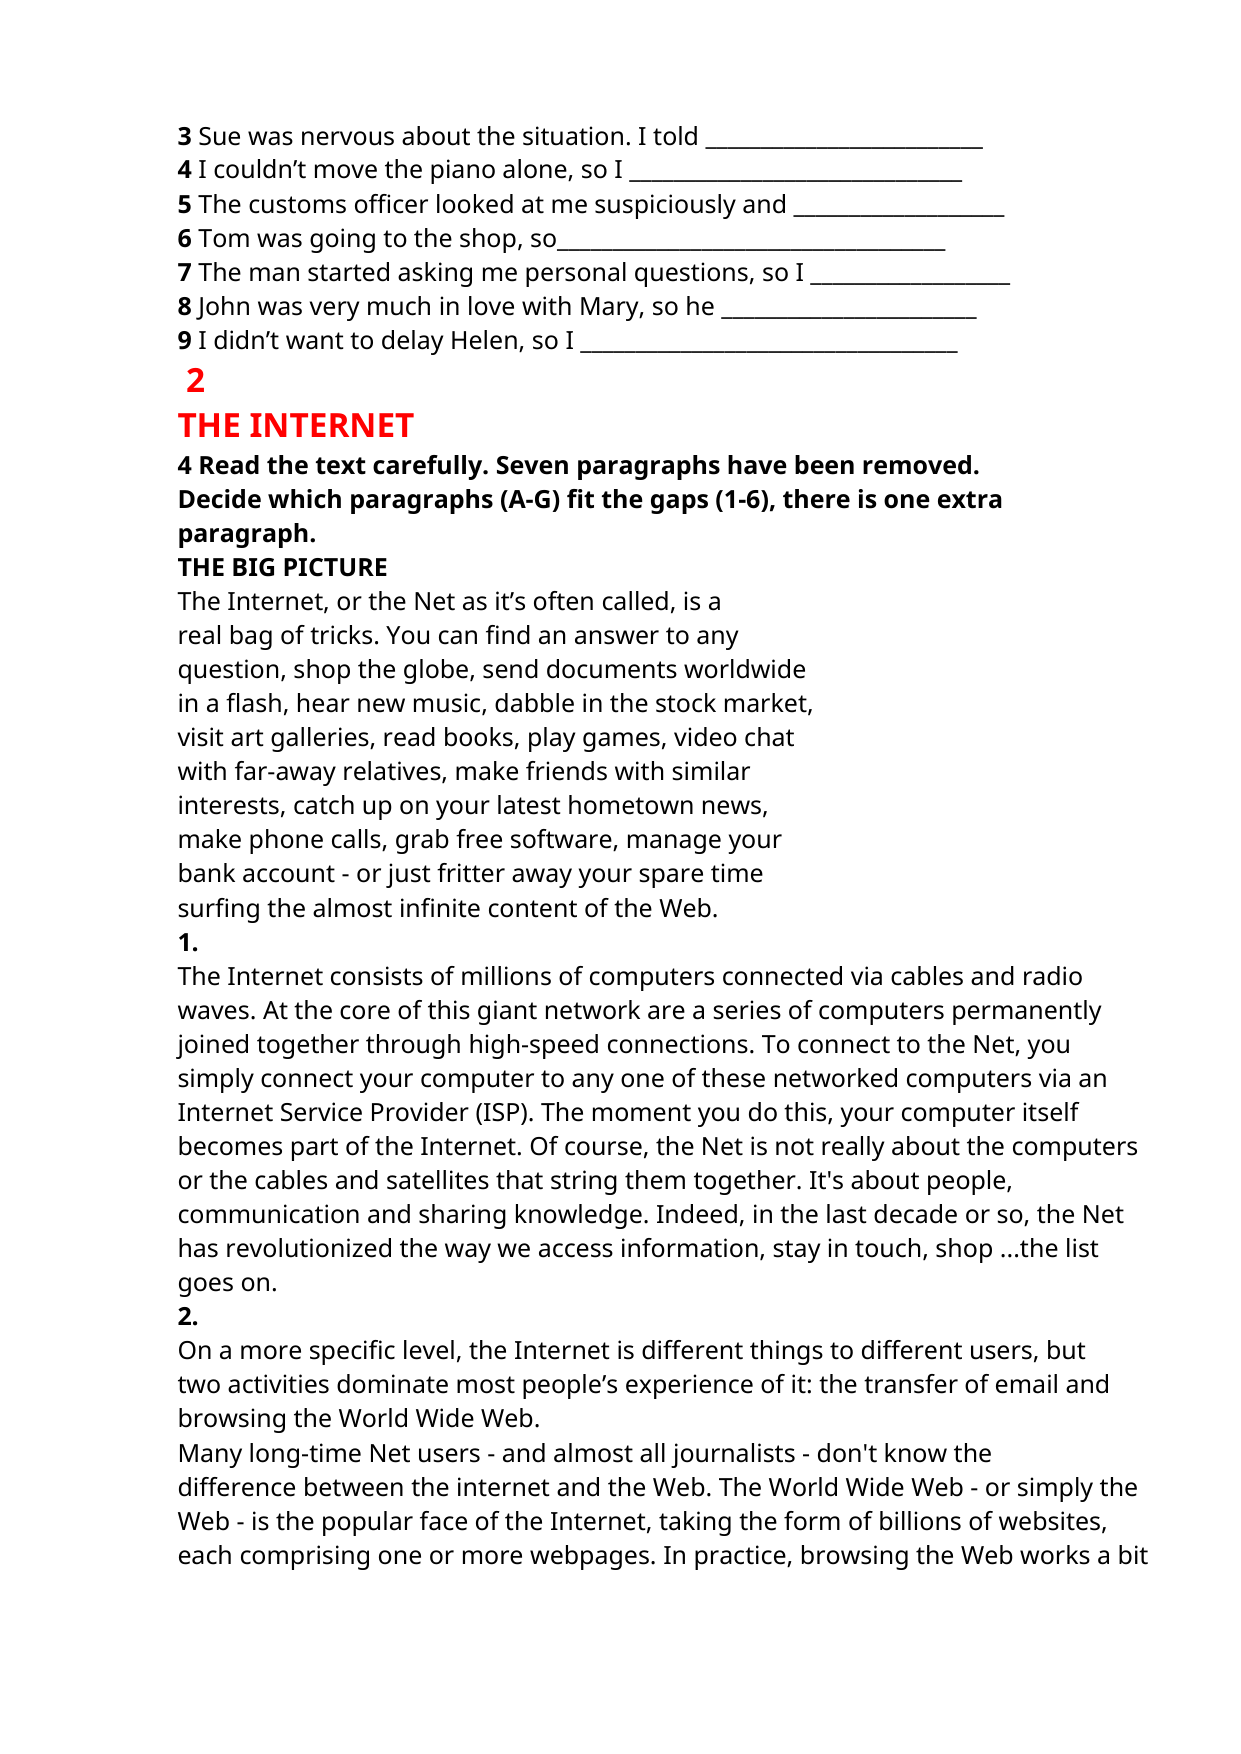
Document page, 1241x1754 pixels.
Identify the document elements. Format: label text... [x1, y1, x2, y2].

text paragraph. [177, 516, 1152, 549]
text Decide which paragraphs (A-G) fit the gaps (1-6), there is one extra [177, 481, 1152, 516]
text question, shop the globe, send documents worldwide [177, 652, 1152, 686]
text 8 John was very much in love with Mary, so he _______________________ [177, 288, 1152, 322]
text On a more specific level, the Internet is different things to different users, but [177, 1333, 1152, 1367]
text with far-away relatives, make friends with similar [177, 754, 1152, 788]
text bank account - or just fritter away your spare time [177, 856, 1152, 890]
text THE BIG PICTURE [177, 549, 1152, 584]
text visit art galleries, read books, play games, video chat [177, 720, 1152, 754]
text 3 Sue was nervous about the situation. I told _________________________ [177, 118, 1152, 152]
text THE INTERNET [177, 402, 1152, 447]
text 7 The man started asking me personal questions, so I __________________ [177, 254, 1152, 288]
text two activities dominate most people’s experience of it: the transfer of email and browsing the World Wide Web. [177, 1367, 1152, 1435]
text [177, 1469, 1152, 1571]
text The Internet consists of millions of computers connected via cables and radio [177, 958, 1152, 992]
text Many long-time Net users - and almost all journalists - don't know the [177, 1435, 1152, 1469]
text 2 [177, 357, 1152, 402]
text waves. At the core of this giant network are a series of computers permanently joined together through high-speed connections. To connect to the Net, you simply connect your computer to any one of these networked computers via an Internet Service Provider (ISP). The moment you do this, your computer itself becomes part of the Internet. Of course, the Net is not really about the computers or the cables and satellites that string them together. It's about people, communication and sharing knowledge. Indeed, in the last decade or so, the Net has revolutionized the way we access information, stay in touch, shop ...the list goes on. [177, 992, 1152, 1299]
text 5 The customs officer looked at me suspiciously and ___________________ [177, 186, 1152, 220]
text 2. [177, 1299, 1152, 1333]
text make phone calls, grab free software, manage your [177, 822, 1152, 856]
text in a flash, hear new music, dabble in the stock market, [177, 686, 1152, 720]
text 4 I couldn’t move the piano alone, so I ______________________________ [177, 152, 1152, 186]
text 9 I didn’t want to delay Helen, so I __________________________________ [177, 322, 1152, 357]
text real bag of tricks. You can find an answer to any [177, 618, 1152, 652]
text 4 Read the text carefully. Seven paragraphs have been removed. [177, 447, 1152, 481]
text interests, catch up on your latest hometown news, [177, 788, 1152, 822]
text 1. [177, 924, 1152, 958]
text The Internet, or the Net as it’s often called, is a [177, 584, 1152, 618]
text surfing the almost infinite content of the Web. [177, 890, 1152, 924]
text 6 Tom was going to the shop, so___________________________________ [177, 220, 1152, 254]
